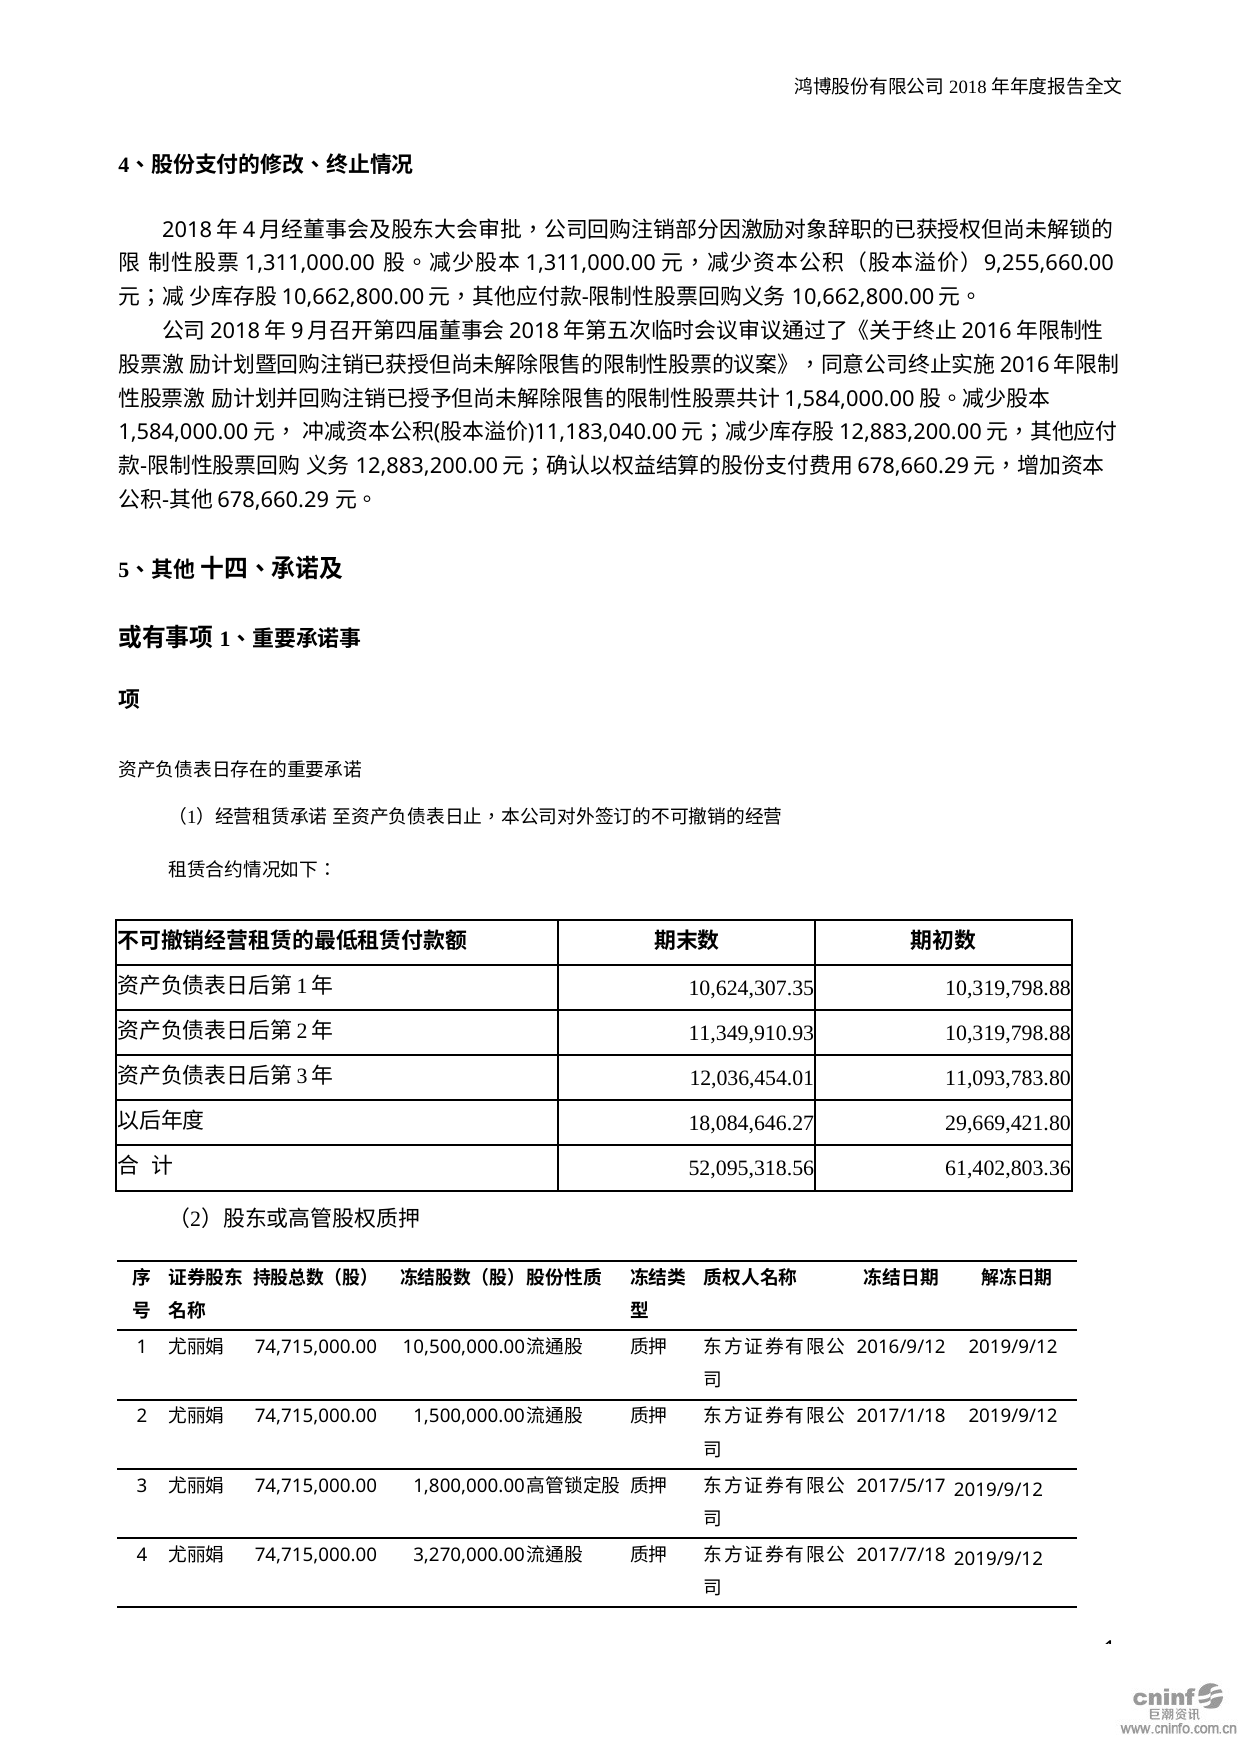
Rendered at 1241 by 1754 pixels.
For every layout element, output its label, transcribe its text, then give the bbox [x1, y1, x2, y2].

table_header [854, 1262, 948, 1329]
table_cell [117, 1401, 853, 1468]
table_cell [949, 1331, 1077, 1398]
subtitle 4、股份支付的修改、终止情况 [118, 149, 1124, 179]
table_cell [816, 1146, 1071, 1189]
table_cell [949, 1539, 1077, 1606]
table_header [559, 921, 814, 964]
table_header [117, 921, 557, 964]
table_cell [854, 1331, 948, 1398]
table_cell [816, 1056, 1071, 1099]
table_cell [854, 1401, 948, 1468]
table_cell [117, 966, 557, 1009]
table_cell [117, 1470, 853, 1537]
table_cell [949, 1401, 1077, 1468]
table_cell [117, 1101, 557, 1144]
picture [1115, 1680, 1240, 1737]
text （2）股东或高管股权质押 [168, 1203, 1124, 1233]
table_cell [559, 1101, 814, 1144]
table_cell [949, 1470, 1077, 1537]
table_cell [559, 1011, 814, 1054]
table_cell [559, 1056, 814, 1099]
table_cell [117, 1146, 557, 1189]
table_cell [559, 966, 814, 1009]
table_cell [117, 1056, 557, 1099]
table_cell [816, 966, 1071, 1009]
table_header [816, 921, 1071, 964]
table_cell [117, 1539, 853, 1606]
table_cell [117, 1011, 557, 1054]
text 2018年4月经董事会及股东大会审批，公司回购注销部分因激励对象辞职的已获授权但尚未解锁的限 制性股票1,311,000.00 股。减少股本1,311,000.00元，减少资本公积（股本溢价）9,255,660.00元；减 少库存股10,662,800.00元，其他应付款-限制性股票回购义务 10,662,800.00元。 [118, 214, 1114, 311]
text （1）经营租赁承诺 至资产负债表日止，本公司对外签订的不可撤销的经营租赁合约情况如下： [168, 803, 789, 882]
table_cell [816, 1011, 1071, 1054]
text 资产负债表日存在的重要承诺 [118, 756, 1124, 782]
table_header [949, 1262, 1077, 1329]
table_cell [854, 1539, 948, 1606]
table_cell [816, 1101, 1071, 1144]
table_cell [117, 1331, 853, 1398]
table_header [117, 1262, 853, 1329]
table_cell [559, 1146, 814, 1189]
text 公司2018年9月召开第四届董事会2018年第五次临时会议审议通过了《关于终止2016年限制性股票激 励计划暨回购注销已获授但尚未解除限售的限制性股票的议案》，同意公司终止实施2016年限制性股票激 励计划并回购注销已授予但尚未解除限售的限制性股票共计1,584,000.00股。减少股本1,584,000.00元， 冲减资本公积(股本溢价)11,183,040.00元；减少库存股12,883,200.00元，其他应付款-限制性股票回购 义务 12,883,200.00元；确认以权益结算的股份支付费用678,660.29元，增加资本公积-其他678,660.29 元。 [118, 315, 1125, 513]
text 5、其他 十四、承诺及或有事项 1、重要承诺事项 [118, 551, 364, 714]
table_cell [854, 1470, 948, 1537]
